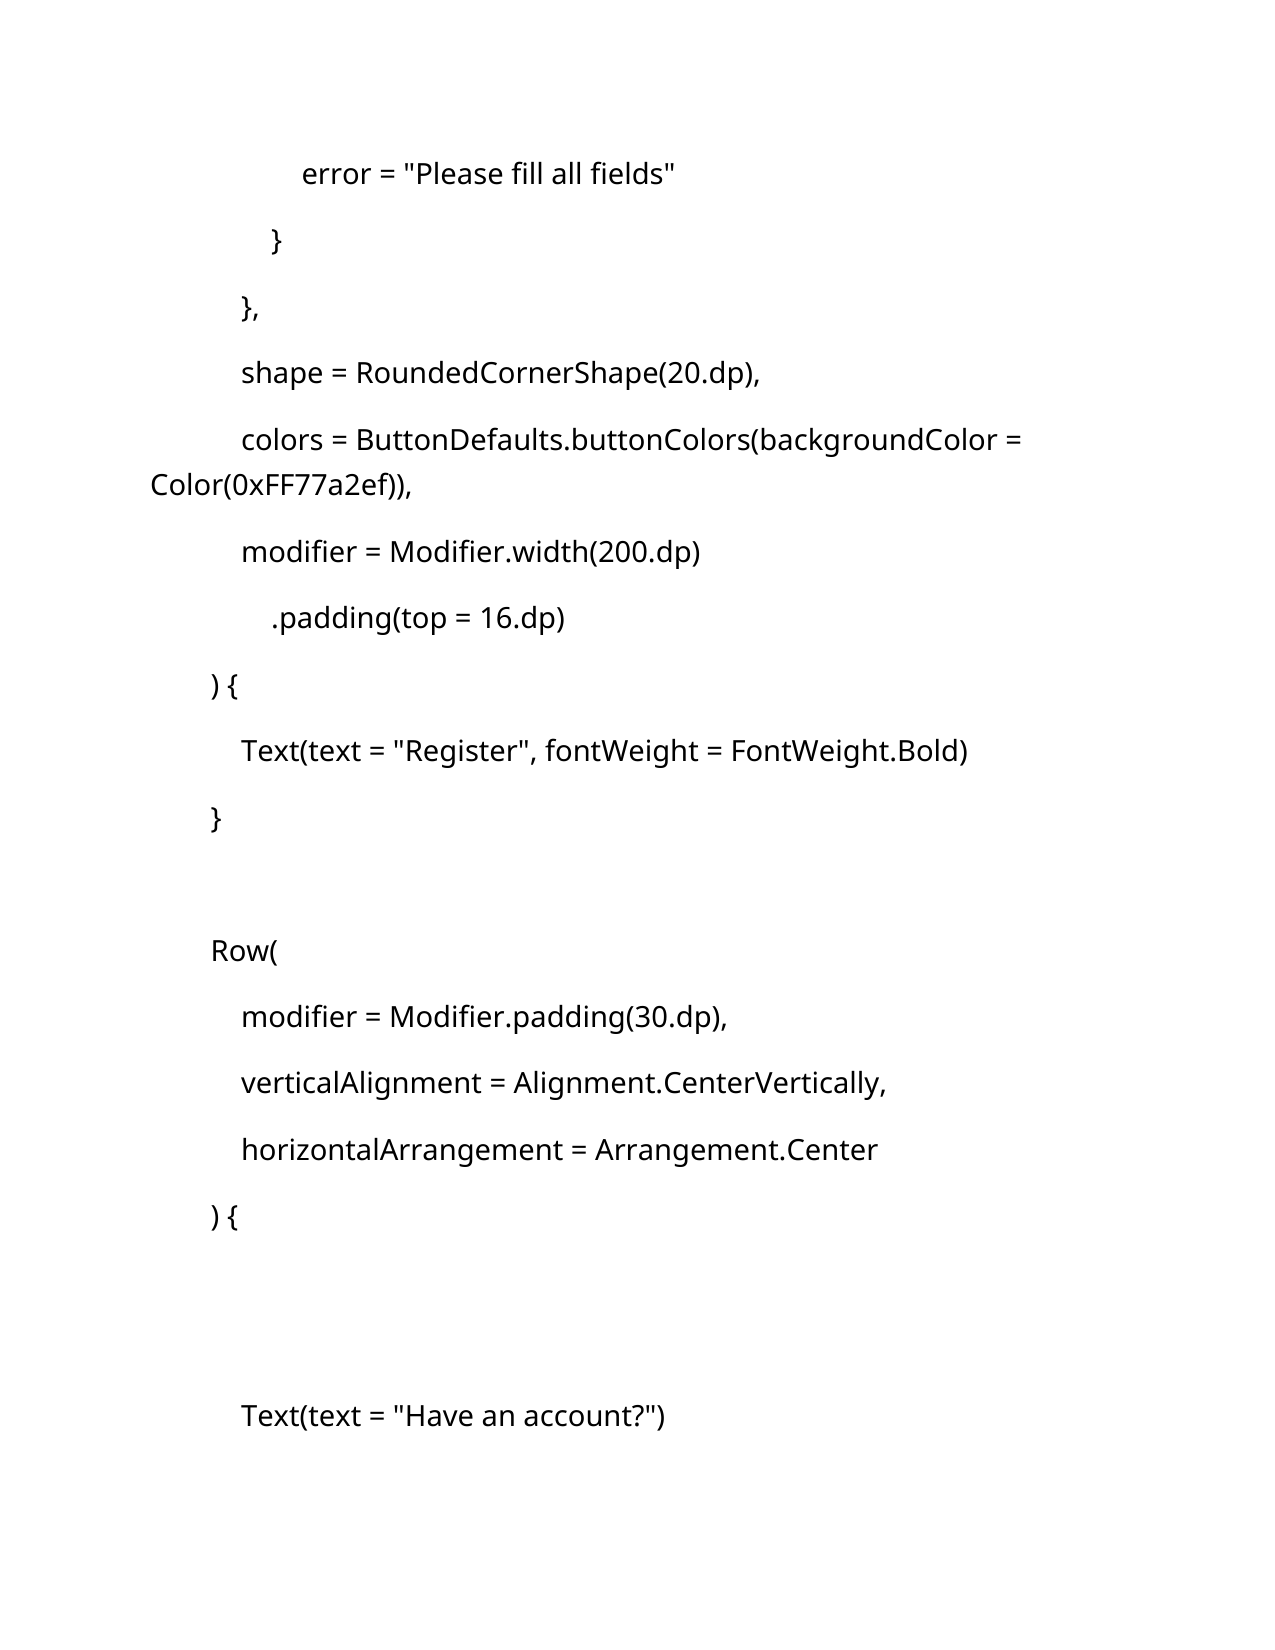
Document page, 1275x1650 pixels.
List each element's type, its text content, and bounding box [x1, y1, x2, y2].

text Row( [150, 930, 1125, 969]
text } [150, 219, 1125, 259]
text error = "Please fill all fields" [150, 153, 1125, 193]
text }, [150, 286, 1125, 326]
text shape = RoundedCornerShape(20.dp), [150, 352, 1125, 392]
text colors = ButtonDefaults.buttonColors(backgroundColor = Color(0xFF77a2ef)), [150, 419, 1125, 504]
text modifier = Modifier.width(200.dp) [150, 531, 1125, 571]
text ) { [150, 664, 1125, 704]
text verticalAlignment = Alignment.CenterVertically, [150, 1063, 1125, 1102]
text ) { [150, 1196, 1125, 1235]
text } [150, 797, 1125, 837]
text Text(text = "Register", fontWeight = FontWeight.Bold) [150, 730, 1125, 770]
text horizontalArrangement = Arrangement.Center [150, 1129, 1125, 1169]
text .padding(top = 16.dp) [150, 597, 1125, 637]
text Text(text = "Have an account?") [150, 1395, 1125, 1435]
text modifier = Modifier.padding(30.dp), [150, 996, 1125, 1036]
